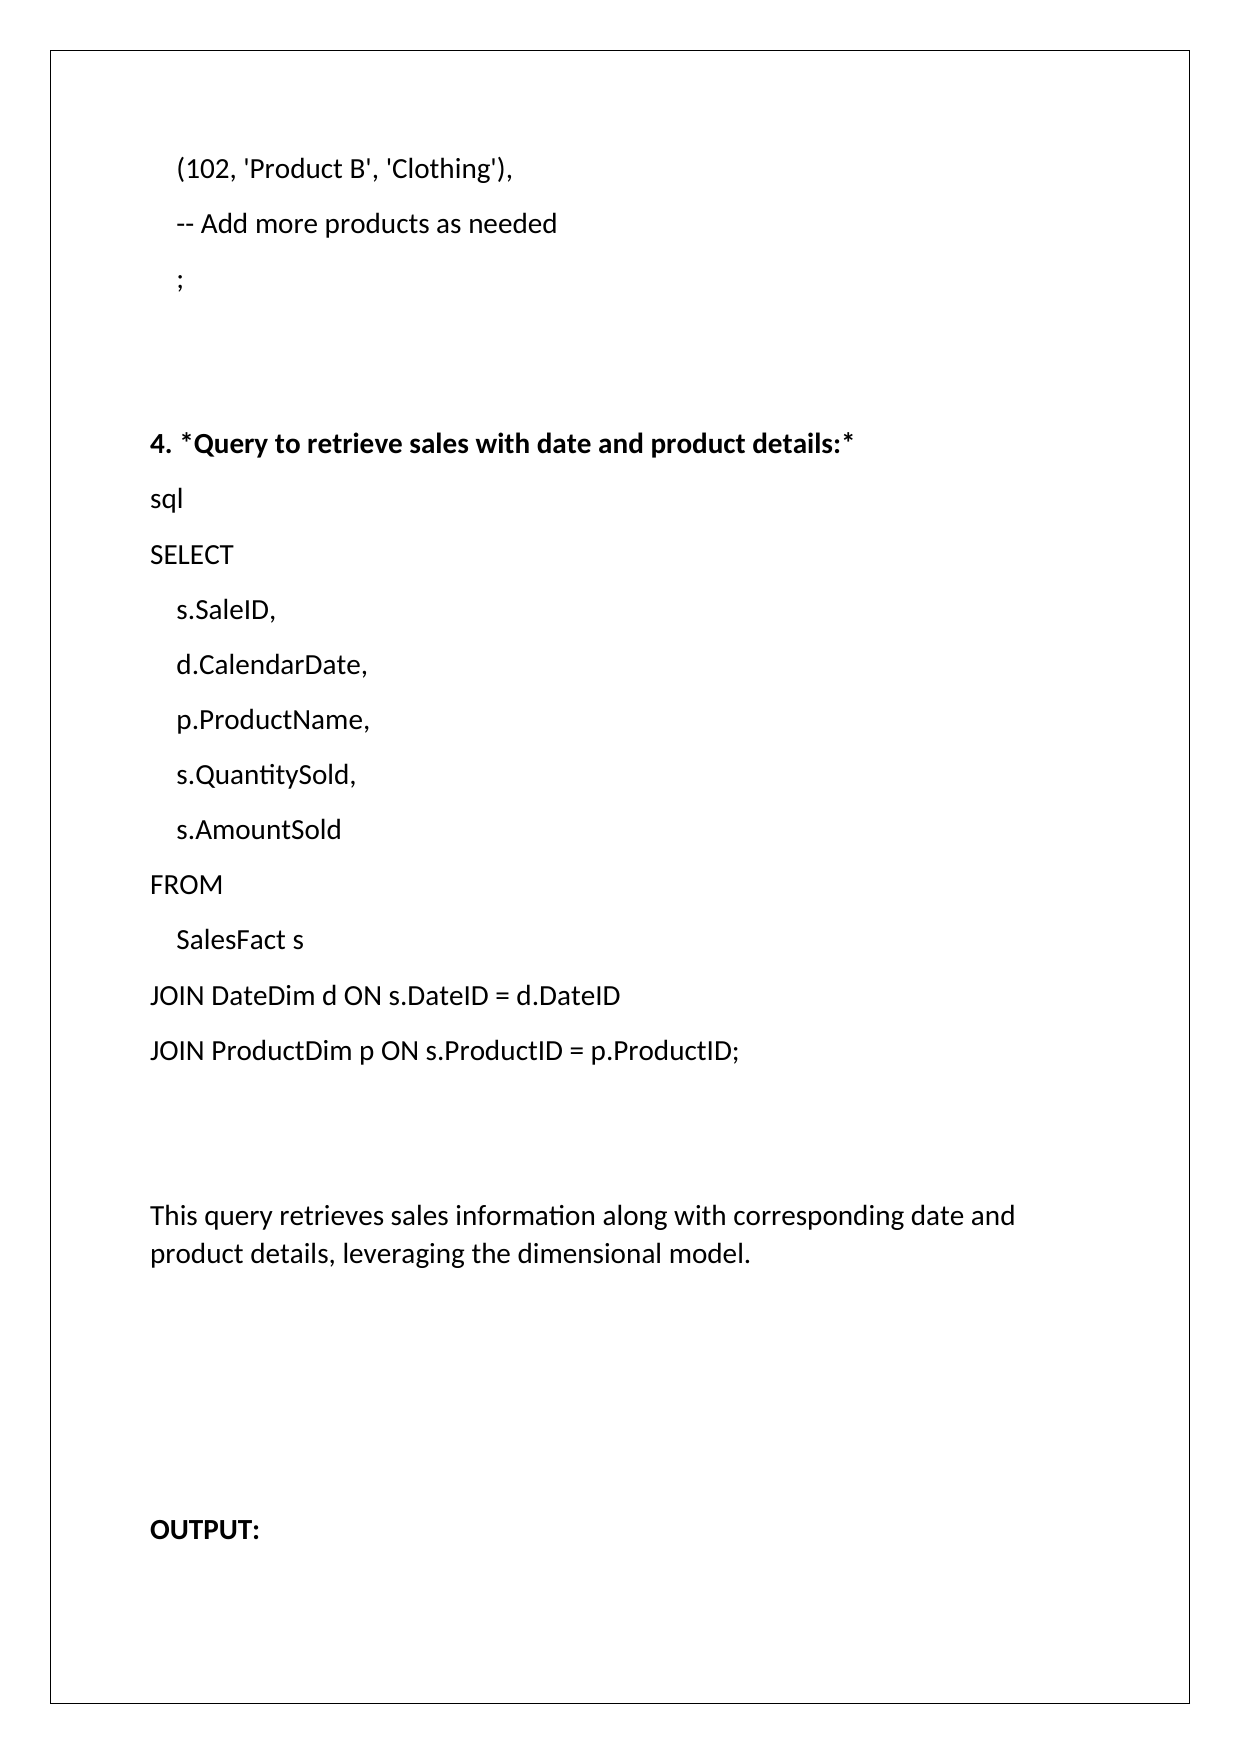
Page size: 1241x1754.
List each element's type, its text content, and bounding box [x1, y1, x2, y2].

text -- Add more products as needed [150, 205, 1090, 241]
text SalesFact s [150, 921, 1090, 957]
text s.SaleID, [150, 591, 1090, 626]
text JOIN DateDim d ON s.DateID = d.DateID [150, 977, 1090, 1012]
text sql [150, 481, 1090, 516]
text ; [150, 260, 1090, 296]
text p.ProductName, [150, 701, 1090, 737]
text s.QuantitySold, [150, 756, 1090, 792]
text OUTPUT: [150, 1511, 1090, 1547]
text SELECT [150, 536, 1090, 571]
text s.AmountSold [150, 811, 1090, 847]
text (102, 'Product B', 'Clothing'), [150, 150, 1090, 186]
text 4. *Query to retrieve sales with date and product details:* [150, 426, 1090, 461]
text This query retrieves sales information along with corresponding date and product details, leveraging the dimensional model. [150, 1197, 1090, 1271]
text JOIN ProductDim p ON s.ProductID = p.ProductID; [150, 1032, 1090, 1067]
text d.CalendarDate, [150, 646, 1090, 682]
text FROM [150, 866, 1090, 902]
